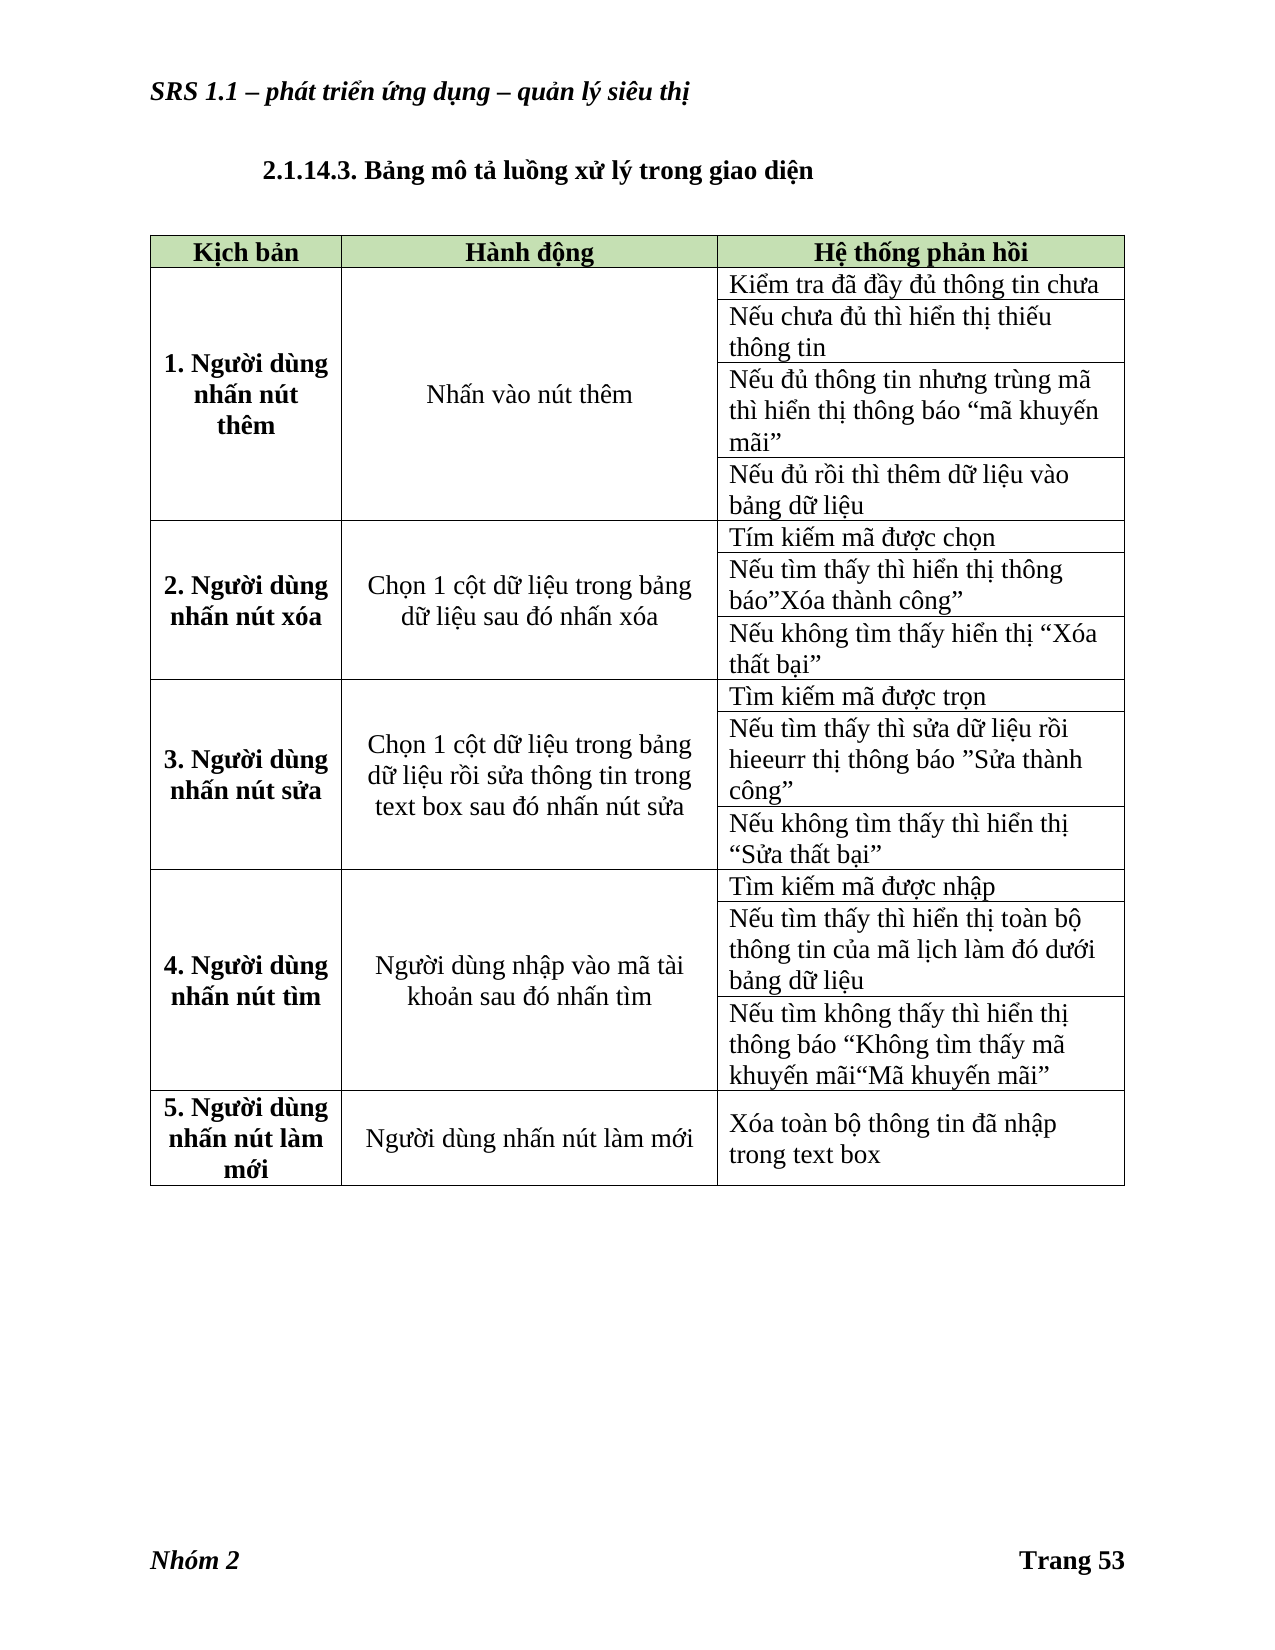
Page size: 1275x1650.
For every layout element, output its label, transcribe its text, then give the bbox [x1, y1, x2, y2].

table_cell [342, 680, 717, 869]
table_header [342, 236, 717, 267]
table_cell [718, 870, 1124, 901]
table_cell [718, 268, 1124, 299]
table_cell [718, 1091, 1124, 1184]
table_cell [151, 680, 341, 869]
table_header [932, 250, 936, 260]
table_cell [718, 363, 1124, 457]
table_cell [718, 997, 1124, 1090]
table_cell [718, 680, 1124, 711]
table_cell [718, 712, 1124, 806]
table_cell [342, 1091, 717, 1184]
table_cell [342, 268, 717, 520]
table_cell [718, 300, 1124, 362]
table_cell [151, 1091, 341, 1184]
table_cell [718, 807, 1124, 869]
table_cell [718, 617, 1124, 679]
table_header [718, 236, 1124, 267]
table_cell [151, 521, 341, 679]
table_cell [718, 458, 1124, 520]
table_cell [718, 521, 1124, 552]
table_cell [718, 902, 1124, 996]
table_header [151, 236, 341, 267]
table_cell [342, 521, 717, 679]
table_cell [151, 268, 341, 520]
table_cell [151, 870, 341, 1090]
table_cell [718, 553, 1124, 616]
subtitle Bảng mô tả luồng xử lý trong giao diện [262, 154, 1125, 185]
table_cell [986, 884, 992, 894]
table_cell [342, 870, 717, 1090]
